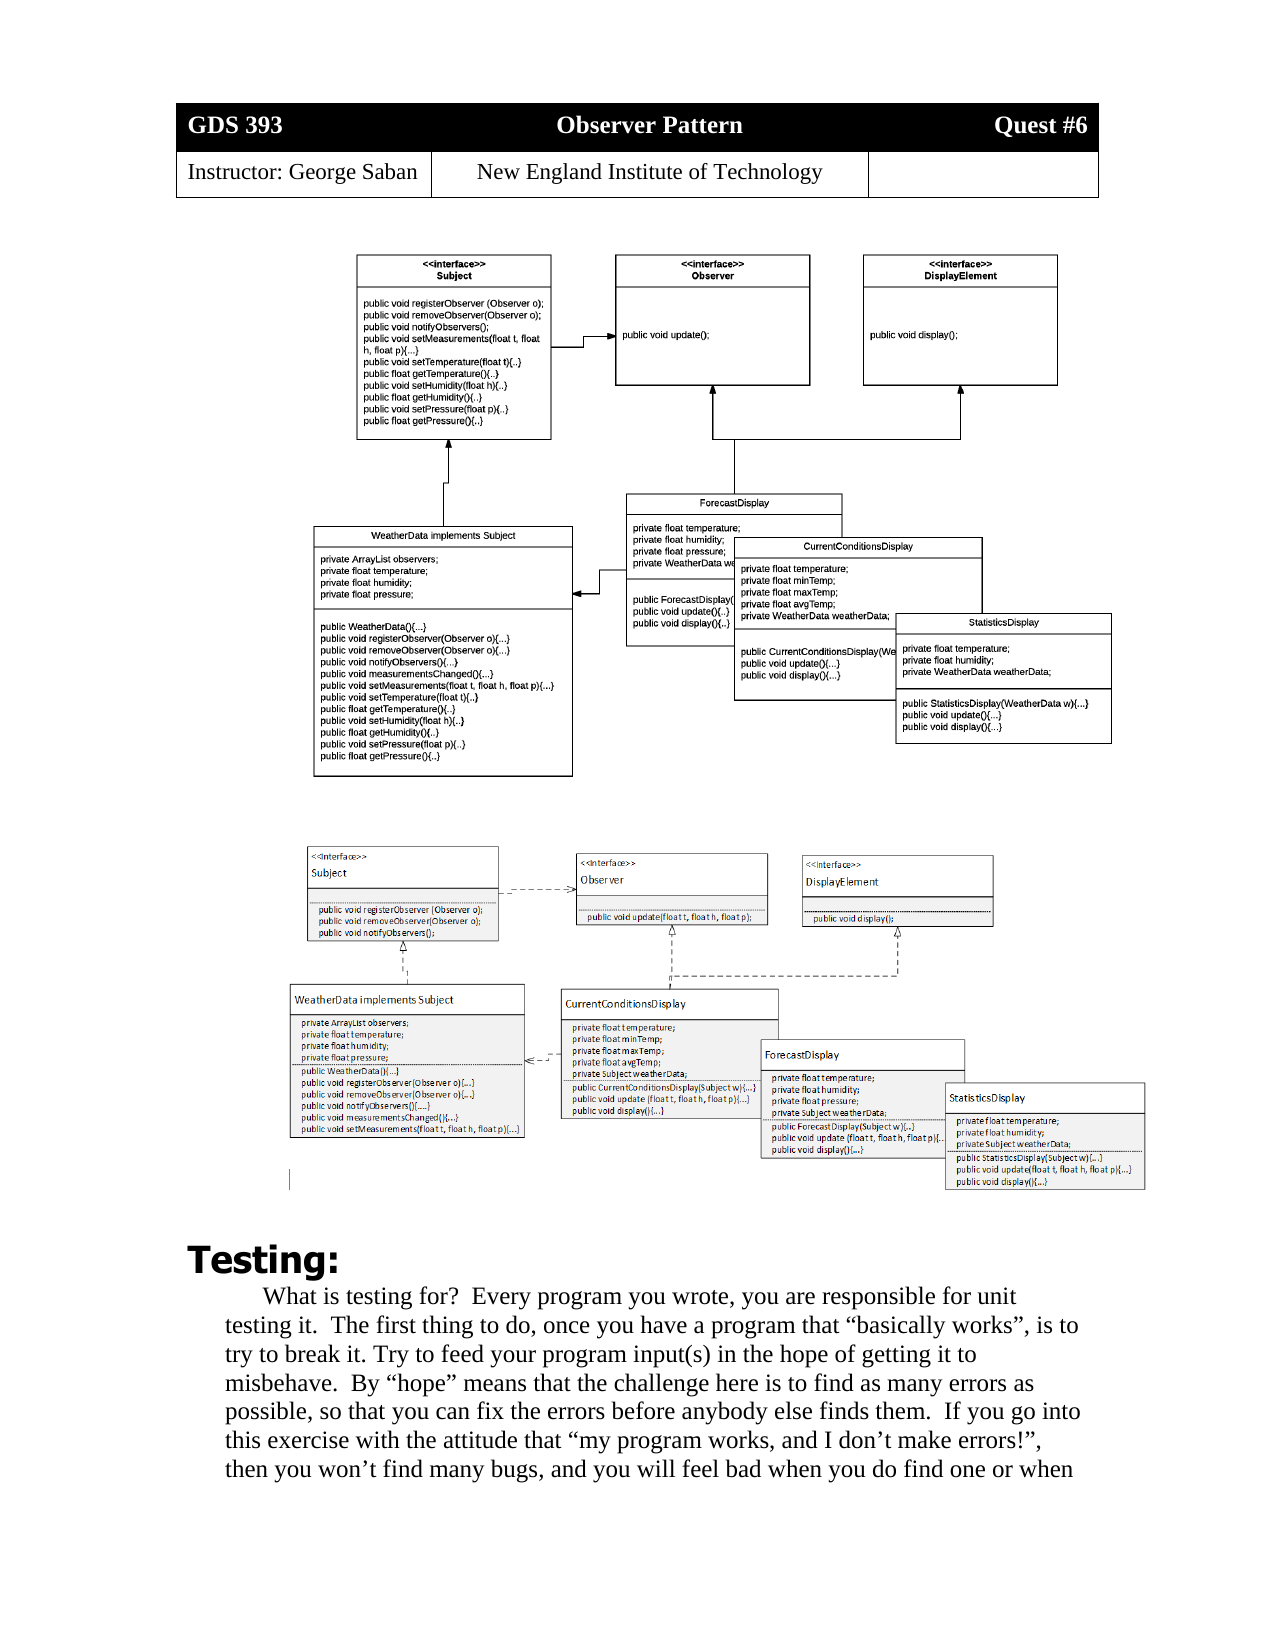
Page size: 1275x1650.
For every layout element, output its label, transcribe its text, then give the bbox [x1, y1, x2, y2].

subtitle Testing: [187, 1236, 1087, 1281]
picture [262, 838, 1163, 1211]
picture [262, 222, 1163, 814]
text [225, 1281, 1087, 1483]
